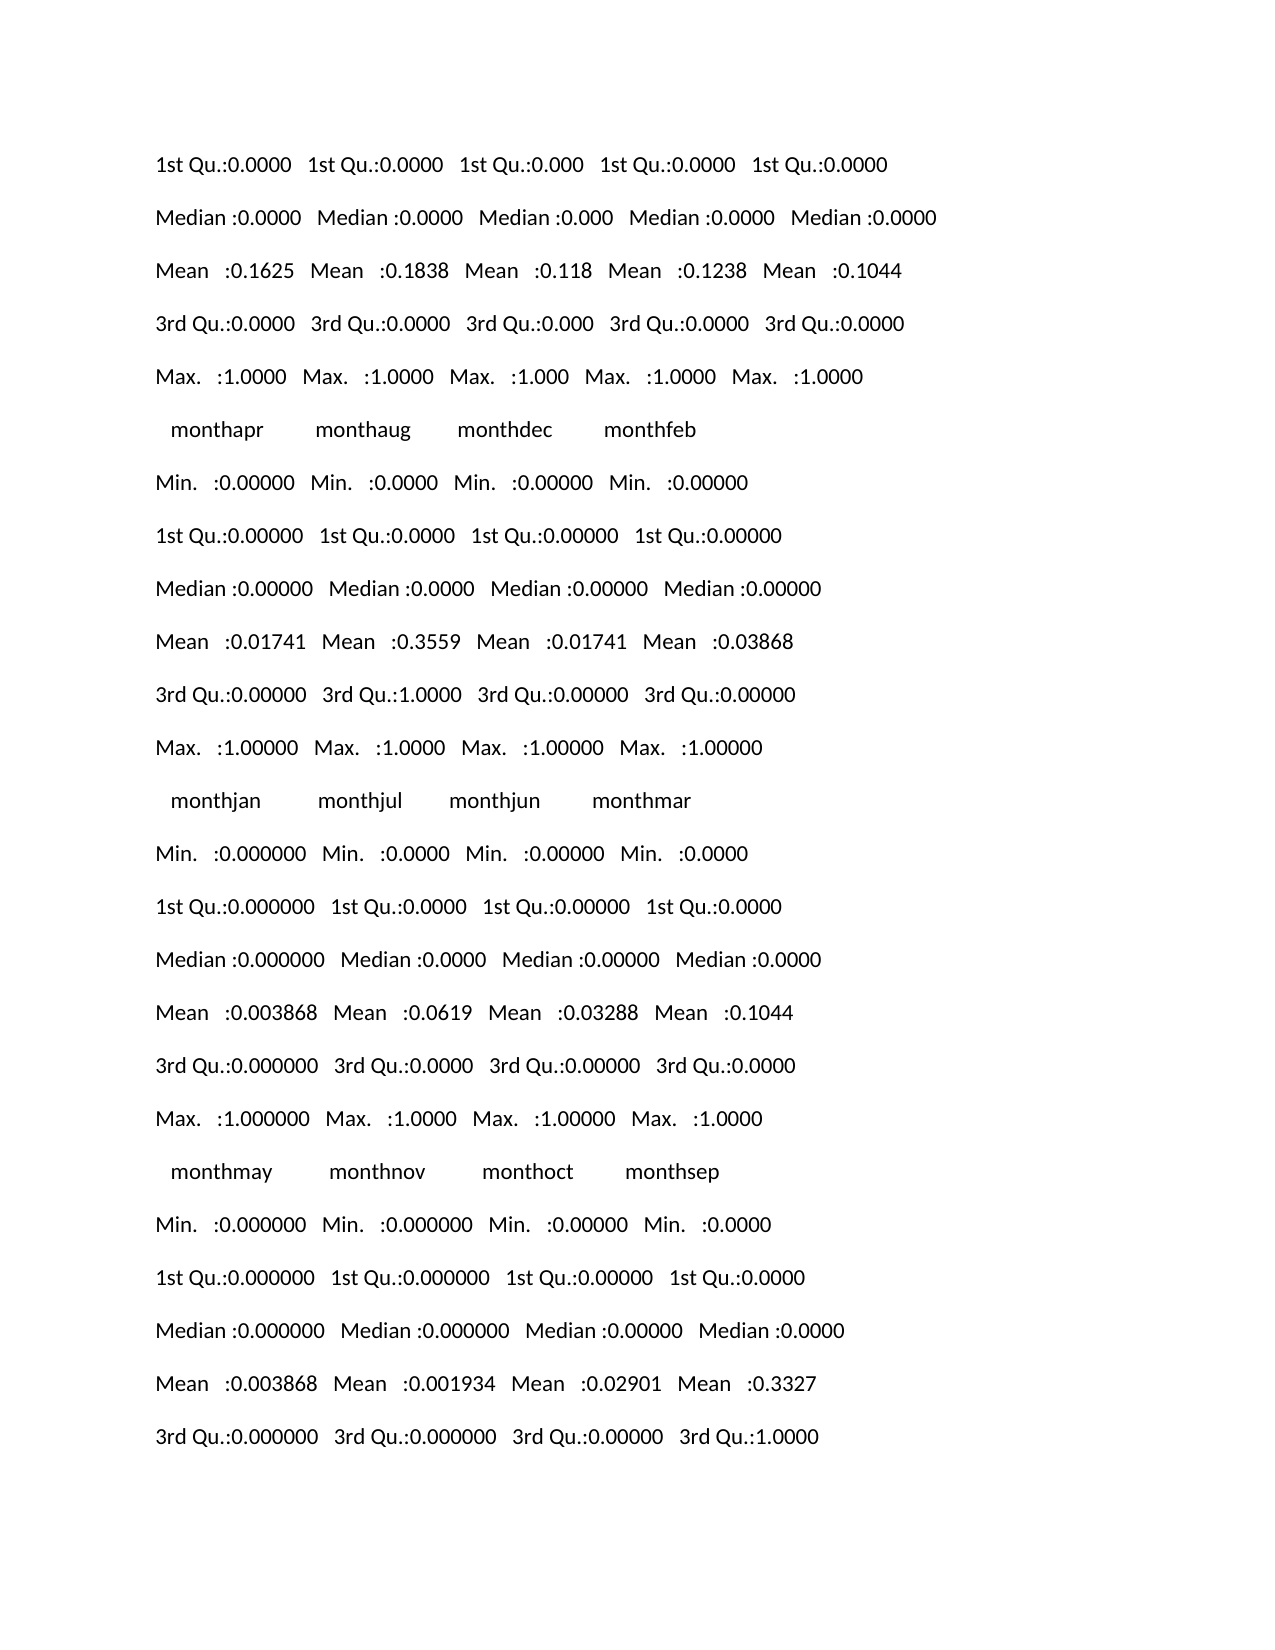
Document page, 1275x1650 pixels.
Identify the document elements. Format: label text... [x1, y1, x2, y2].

text 1st Qu.:0.000000 1st Qu.:0.0000 1st Qu.:0.00000 1st Qu.:0.0000 [150, 892, 1125, 920]
text Mean :0.01741 Mean :0.3559 Mean :0.01741 Mean :0.03868 [150, 627, 1125, 655]
text Median :0.00000 Median :0.0000 Median :0.00000 Median :0.00000 [150, 574, 1125, 602]
text Mean :0.003868 Mean :0.0619 Mean :0.03288 Mean :0.1044 [150, 998, 1125, 1026]
text Mean :0.1625 Mean :0.1838 Mean :0.118 Mean :0.1238 Mean :0.1044 [150, 256, 1125, 284]
text Median :0.0000 Median :0.0000 Median :0.000 Median :0.0000 Median :0.0000 [150, 203, 1125, 231]
text Max. :1.00000 Max. :1.0000 Max. :1.00000 Max. :1.00000 [150, 733, 1125, 761]
text Max. :1.000000 Max. :1.0000 Max. :1.00000 Max. :1.0000 [150, 1104, 1125, 1132]
text Mean :0.003868 Mean :0.001934 Mean :0.02901 Mean :0.3327 [150, 1369, 1125, 1397]
text Min. :0.000000 Min. :0.000000 Min. :0.00000 Min. :0.0000 [150, 1210, 1125, 1238]
text 1st Qu.:0.0000 1st Qu.:0.0000 1st Qu.:0.000 1st Qu.:0.0000 1st Qu.:0.0000 [150, 150, 1125, 178]
text 1st Qu.:0.000000 1st Qu.:0.000000 1st Qu.:0.00000 1st Qu.:0.0000 [150, 1263, 1125, 1291]
text 3rd Qu.:0.00000 3rd Qu.:1.0000 3rd Qu.:0.00000 3rd Qu.:0.00000 [150, 680, 1125, 708]
text monthmay monthnov monthoct monthsep [150, 1157, 1125, 1185]
text Max. :1.0000 Max. :1.0000 Max. :1.000 Max. :1.0000 Max. :1.0000 [150, 362, 1125, 390]
text Median :0.000000 Median :0.0000 Median :0.00000 Median :0.0000 [150, 945, 1125, 973]
text Median :0.000000 Median :0.000000 Median :0.00000 Median :0.0000 [150, 1316, 1125, 1344]
text monthapr monthaug monthdec monthfeb [150, 415, 1125, 443]
text 1st Qu.:0.00000 1st Qu.:0.0000 1st Qu.:0.00000 1st Qu.:0.00000 [150, 521, 1125, 549]
text Min. :0.000000 Min. :0.0000 Min. :0.00000 Min. :0.0000 [150, 839, 1125, 867]
text 3rd Qu.:0.0000 3rd Qu.:0.0000 3rd Qu.:0.000 3rd Qu.:0.0000 3rd Qu.:0.0000 [150, 309, 1125, 337]
text Min. :0.00000 Min. :0.0000 Min. :0.00000 Min. :0.00000 [150, 468, 1125, 496]
text 3rd Qu.:0.000000 3rd Qu.:0.000000 3rd Qu.:0.00000 3rd Qu.:1.0000 [150, 1422, 1125, 1451]
text monthjan monthjul monthjun monthmar [150, 786, 1125, 814]
text 3rd Qu.:0.000000 3rd Qu.:0.0000 3rd Qu.:0.00000 3rd Qu.:0.0000 [150, 1051, 1125, 1079]
